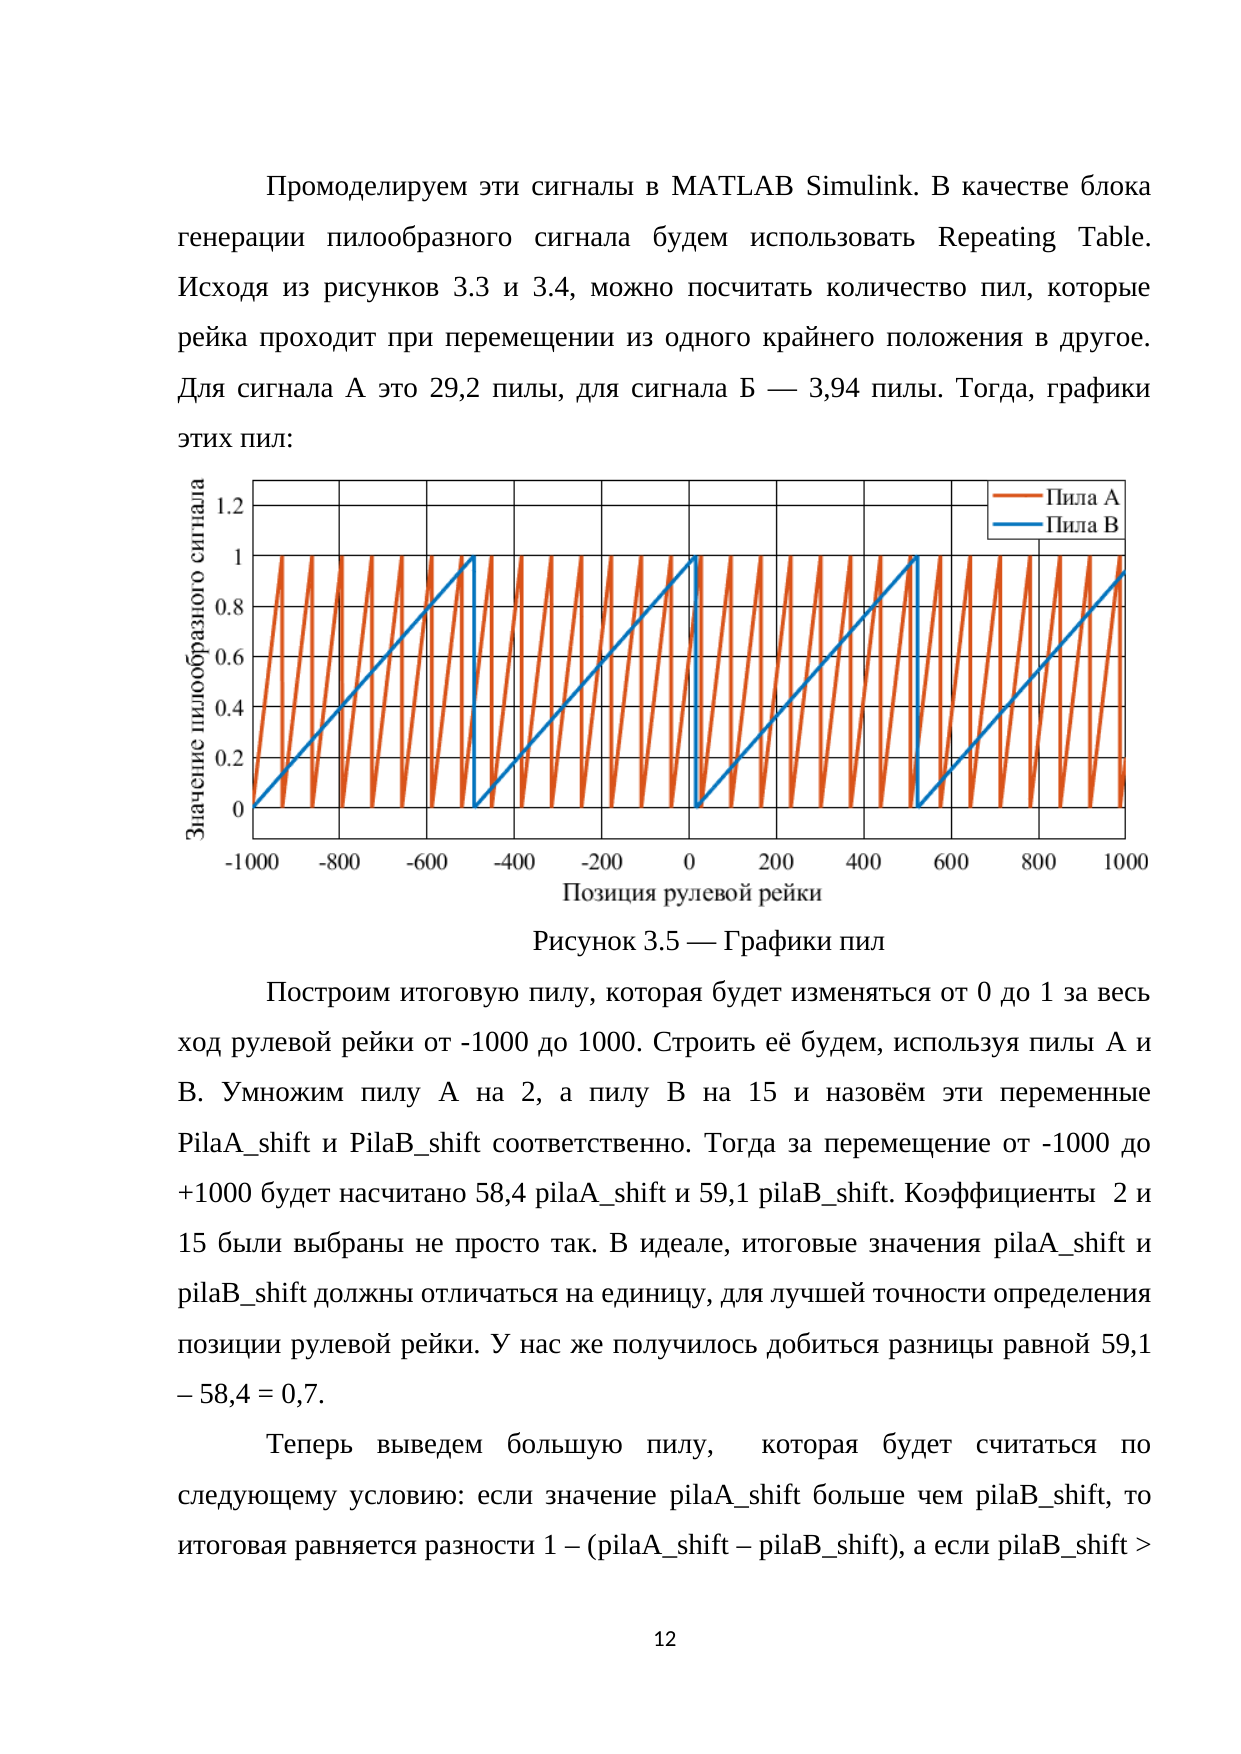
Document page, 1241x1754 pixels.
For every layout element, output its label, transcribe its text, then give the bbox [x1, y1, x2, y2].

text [177, 1427, 1152, 1561]
text Рисунок 3.5 — Графики пил [177, 923, 1152, 957]
picture [180, 470, 1148, 907]
text Построим итоговую пилу, которая будет изменяться от 0 до 1 за весь ход рулевой рейки от -1000 до 1000. Строить её будем, используя пилы A и B. Умножим пилу A на 2, а пилу B на 15 и назовём эти переменные PilaA_shift и PilaB_shift соответственно. Тогда за перемещение от -1000 до +1000 будет насчитано 58,4 pilaA_shift и 59,1 pilaB_shift. Коэффициенты 2 и 15 были выбраны не просто так. В идеале, итоговые значения pilaA_shift и pilaB_shift должны отличаться на единицу, для лучшей точности определения позиции рулевой рейки. У нас же получилось добиться разницы равной 59,1 – 58,4 = 0,7. [177, 974, 1152, 1410]
text Промоделируем эти сигналы в MATLAB Simulink. В качестве блока генерации пилообразного сигнала будем использовать Repeating Table. Исходя из рисунков 3.3 и 3.4, можно посчитать количество пил, которые рейка проходит при перемещении из одного крайнего положения в другое. Для сигнала А это 29,2 пилы, для сигнала Б — 3,94 пилы. Тогда, графики этих пил: [177, 168, 1152, 453]
